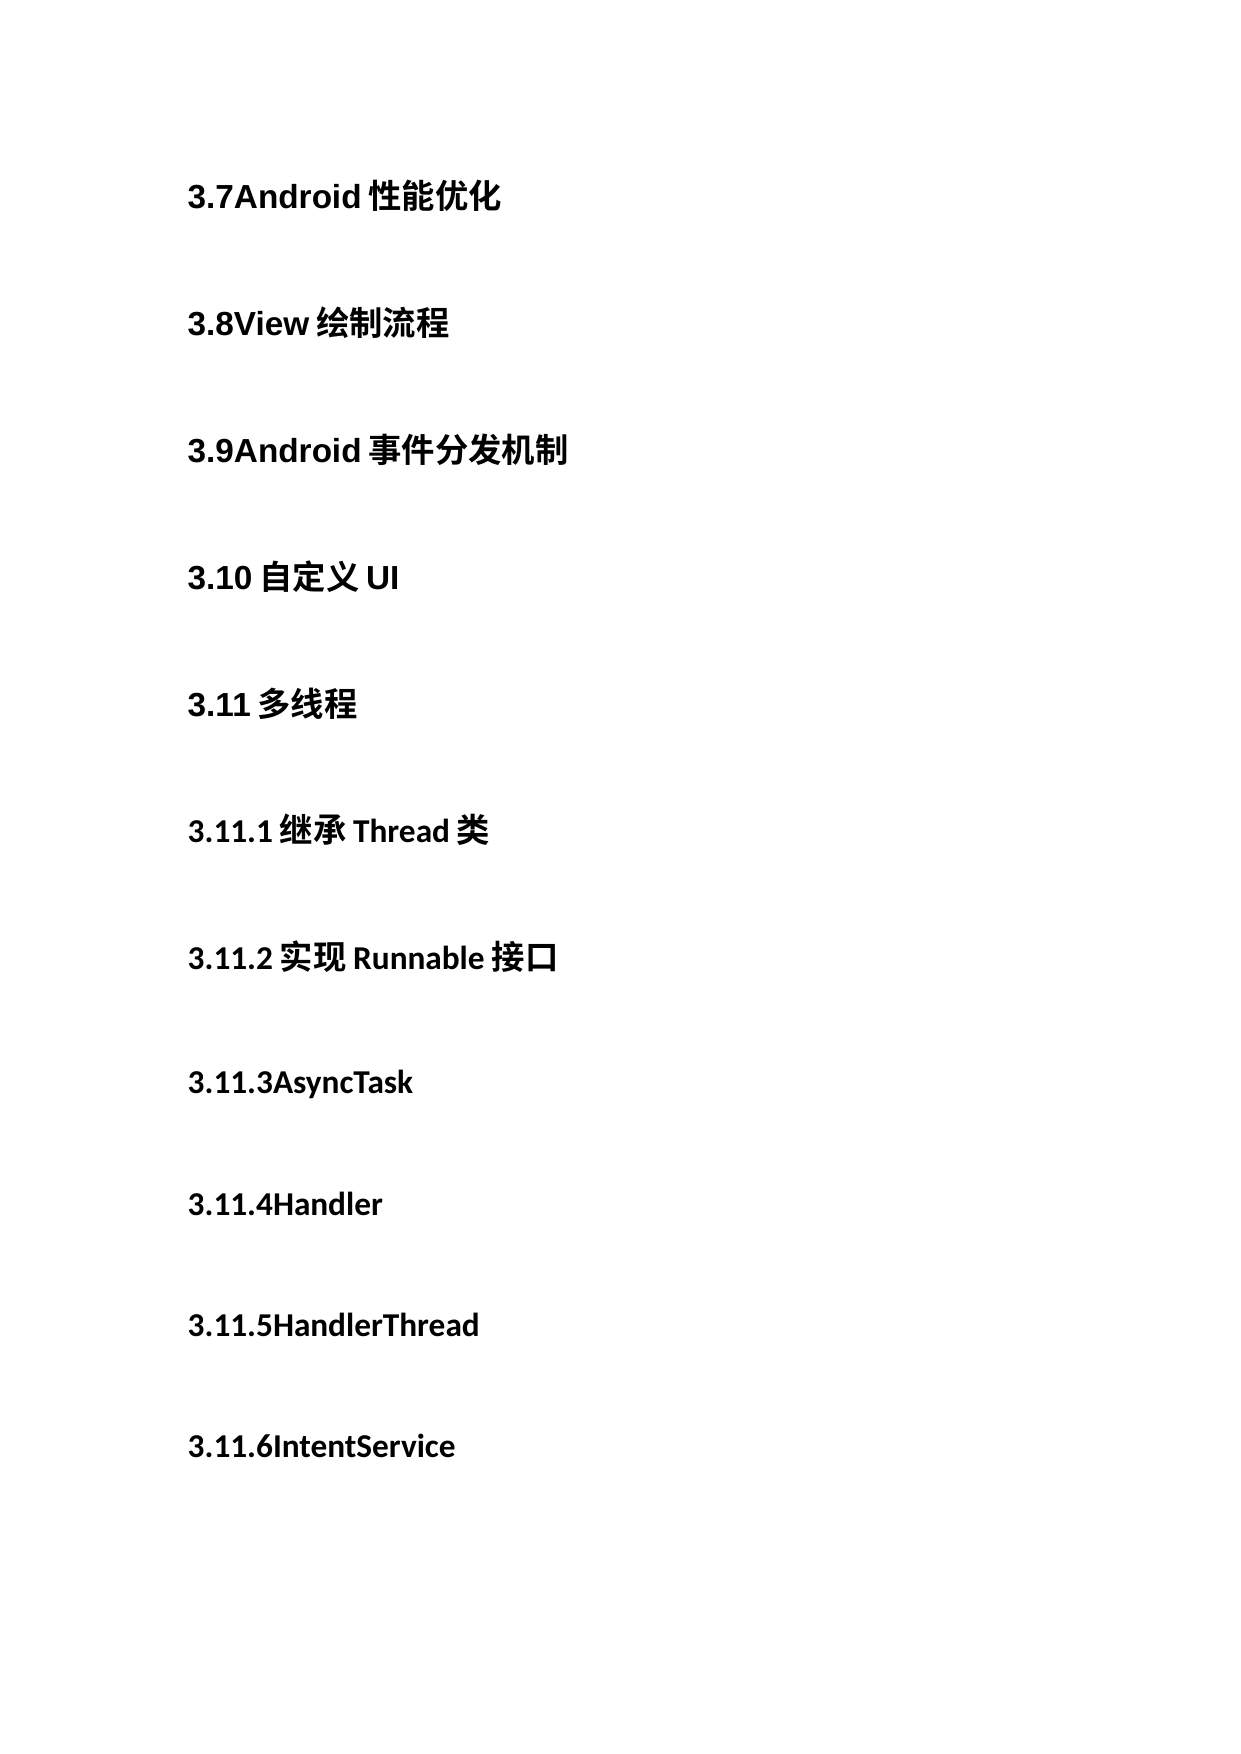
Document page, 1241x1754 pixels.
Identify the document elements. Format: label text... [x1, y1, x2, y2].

subtitle 3.11.1继承Thread类 [187, 796, 1053, 861]
subtitle 3.10自定义UI [187, 542, 1053, 607]
subtitle 3.8View绘制流程 [187, 289, 1053, 354]
subtitle 3.11.6IntentService [187, 1413, 1053, 1478]
subtitle 3.9Android事件分发机制 [187, 416, 1053, 481]
subtitle 3.11.5HandlerThread [187, 1292, 1053, 1357]
subtitle 3.11多线程 [187, 669, 1053, 734]
subtitle 3.11.3AsyncTask [187, 1049, 1053, 1114]
subtitle 3.11.4Handler [187, 1171, 1053, 1236]
subtitle 3.11.2实现Runnable接口 [187, 923, 1053, 988]
subtitle 3.7Android性能优化 [187, 162, 1053, 227]
